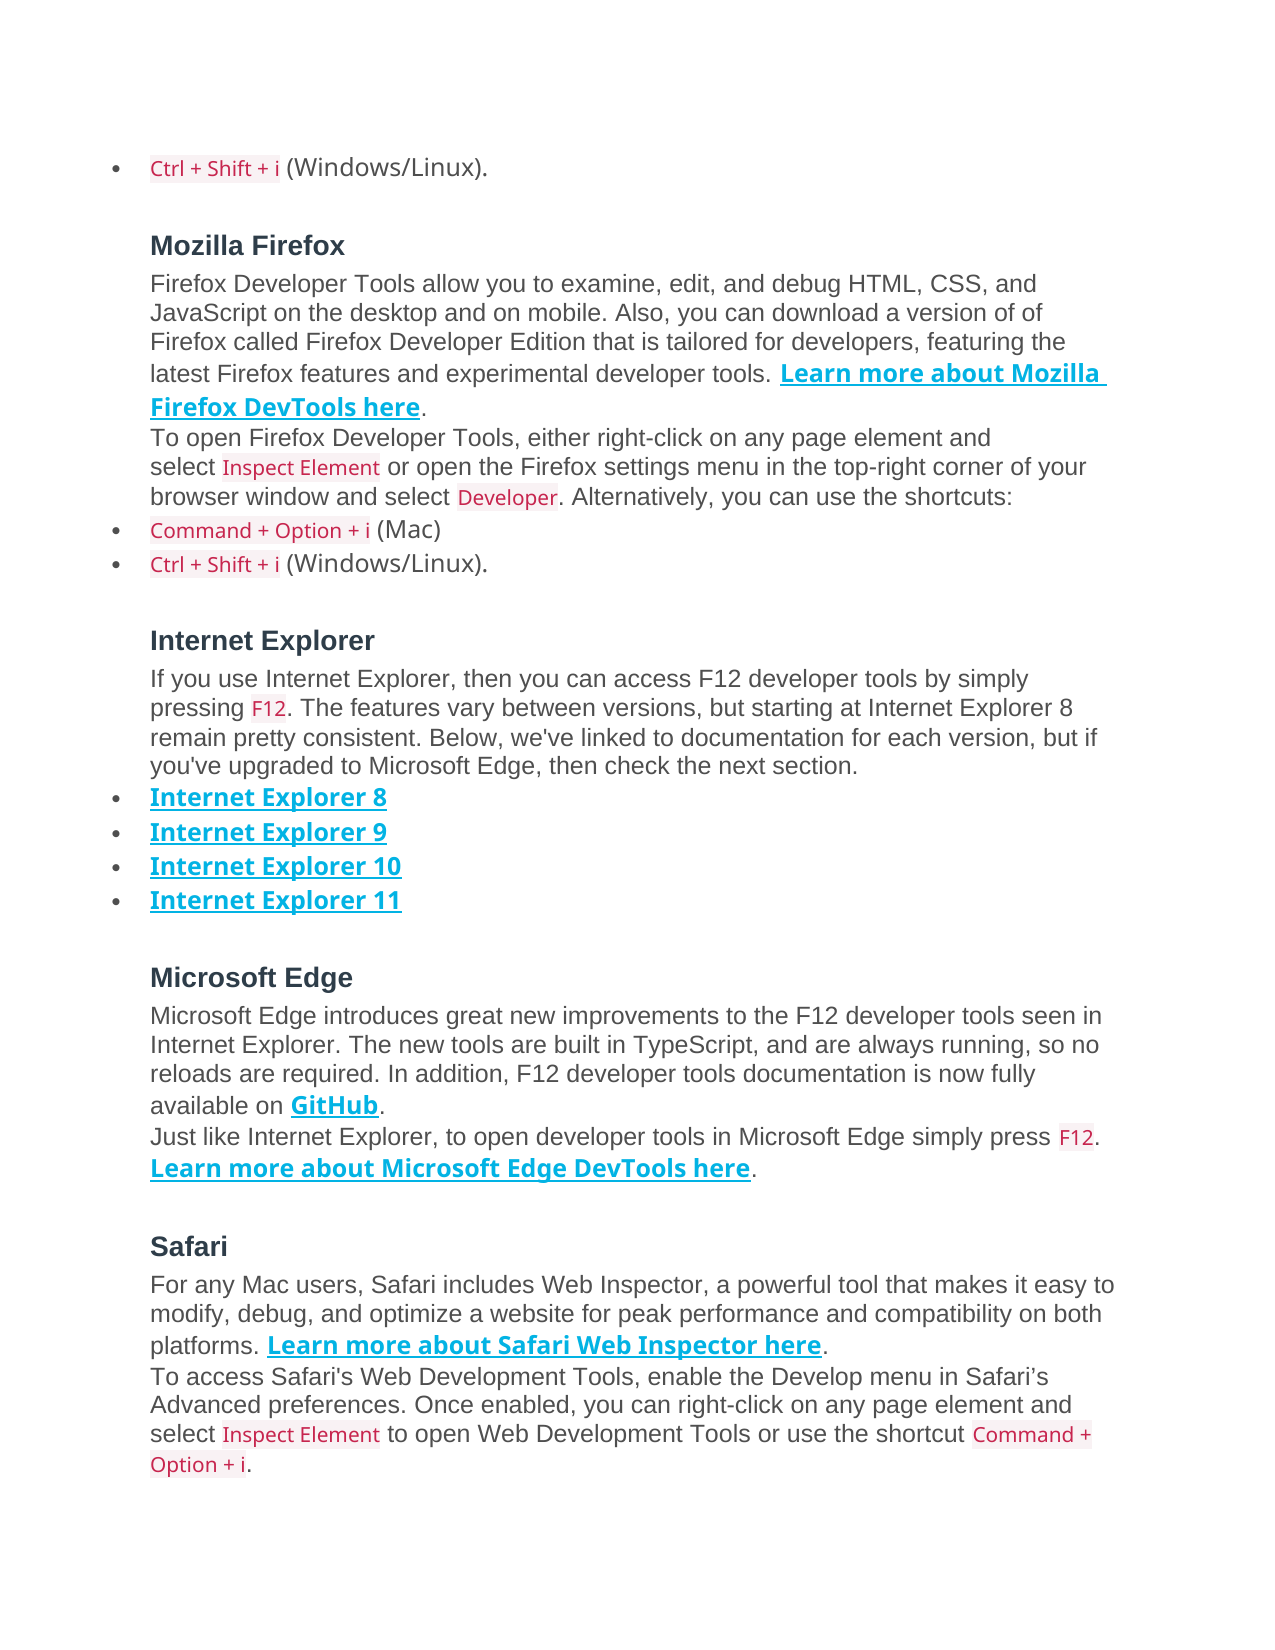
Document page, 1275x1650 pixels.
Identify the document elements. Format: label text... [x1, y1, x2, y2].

text Microsoft Edge introduces great new improvements to the F12 developer tools seen in Internet Explorer. The new tools are built in TypeScript, and are always running, so no reloads are required. In addition, F12 developer tools documentation is now fully available on GitHub. [150, 1001, 1125, 1122]
list Internet Explorer 10 [112, 848, 1125, 882]
list Internet Explorer 11 [112, 882, 1125, 916]
list Ctrl + Shift + i (Windows/Linux). [112, 150, 1125, 184]
list Internet Explorer 8 [112, 780, 1125, 814]
text To access Safari's Web Development Tools, enable the Develop menu in Safari’s Advanced preferences. Once enabled, you can right-click on any page element and select Inspect Element to open Web Development Tools or use the shortcut Command + Option + i. [150, 1362, 1125, 1478]
text If you use Internet Explorer, then you can access F12 developer tools by simply pressing F12. The features vary between versions, but starting at Internet Explorer 8 remain pretty consistent. Below, we've linked to documentation for each version, but if you've upgraded to Microsoft Edge, then check the next section. [150, 664, 1125, 780]
list Command + Option + i (Mac) [112, 511, 1125, 545]
text Mozilla Firefox [150, 228, 1125, 261]
text For any Mac users, Safari includes Web Inspector, a powerful tool that makes it easy to modify, debug, and optimize a website for peak performance and compatibility on both platforms. Learn more about Safari Web Inspector here. [150, 1270, 1125, 1362]
text To open Firefox Developer Tools, either right-click on any page element and select Inspect Element or open the Firefox settings menu in the top-right corner of your browser window and select Developer. Alternatively, you can use the shortcuts: [150, 423, 1125, 511]
list Ctrl + Shift + i (Windows/Linux). [112, 545, 1125, 579]
text Internet Explorer [150, 623, 1125, 656]
text Firefox Developer Tools allow you to examine, edit, and debug HTML, CSS, and JavaScript on the desktop and on mobile. Also, you can download a version of of Firefox called Firefox Developer Edition that is tailored for developers, featuring the latest Firefox features and experimental developer tools. Learn more about Mozilla Firefox DevTools here. [150, 269, 1125, 423]
list Internet Explorer 9 [112, 814, 1125, 848]
text Learn more about Microsoft Edge DevTools here. [150, 1151, 1125, 1185]
text Microsoft Edge [150, 960, 1125, 993]
text Safari [150, 1229, 1125, 1262]
text Just like Internet Explorer, to open developer tools in Microsoft Edge simply press F12. [150, 1122, 1125, 1151]
